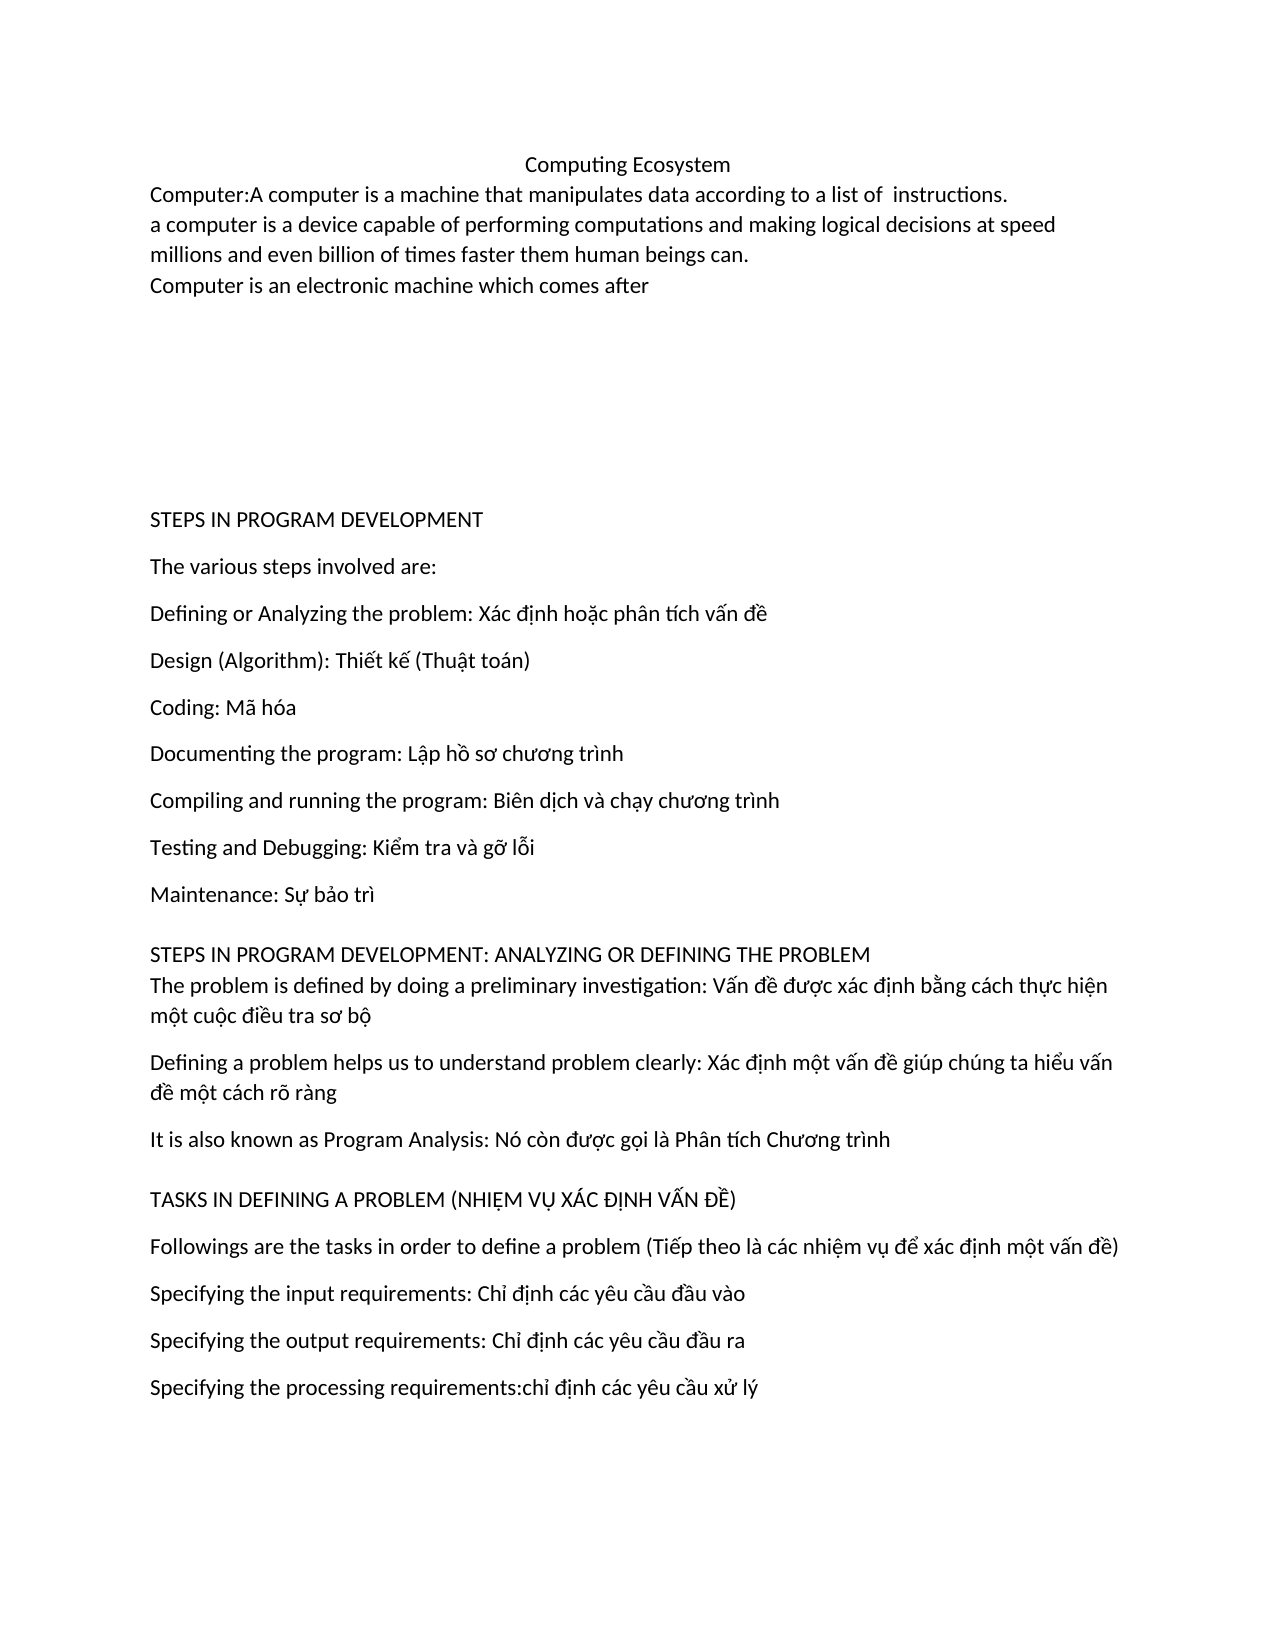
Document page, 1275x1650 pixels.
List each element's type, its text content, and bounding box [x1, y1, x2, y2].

text Documenting the program: Lập hồ sơ chương trình [150, 739, 1125, 768]
text Maintenance: Sự bảo trì STEPS IN PROGRAM DEVELOPMENT: ANALYZING OR DEFINING THE PROBLEM The problem is defined by doing a preliminary investigation: Vấn đề được xác định bằng cách thực hiện một cuộc điều tra sơ bộ [150, 880, 1125, 1029]
text Specifying the output requirements: Chỉ định các yêu cầu đầu ra [150, 1326, 1125, 1354]
text Design (Algorithm): Thiết kế (Thuật toán) [150, 646, 1125, 674]
text The various steps involved are: [150, 552, 1125, 580]
text Specifying the processing requirements:chỉ định các yêu cầu xử lý [150, 1373, 1125, 1401]
text Computing Ecosystem Computer:A computer is a machine that manipulates data according to a list of instructions. a computer is a device capable of performing computations and making logical decisions at speed millions and even billion of times faster them human beings can. Computer is an electronic machine which comes after [150, 150, 1125, 299]
text STEPS IN PROGRAM DEVELOPMENT [150, 505, 1125, 533]
text Compiling and running the program: Biên dịch và chạy chương trình [150, 786, 1125, 814]
text Specifying the input requirements: Chỉ định các yêu cầu đầu vào [150, 1279, 1125, 1307]
text Coding: Mã hóa [150, 693, 1125, 721]
text Defining a problem helps us to understand problem clearly: Xác định một vấn đề giúp chúng ta hiểu vấn đề một cách rõ ràng [150, 1048, 1125, 1106]
text Followings are the tasks in order to define a problem (Tiếp theo là các nhiệm vụ để xác định một vấn đề) [150, 1232, 1125, 1260]
text Testing and Debugging: Kiểm tra và gỡ lỗi [150, 833, 1125, 861]
text Defining or Analyzing the problem: Xác định hoặc phân tích vấn đề [150, 599, 1125, 627]
text It is also known as Program Analysis: Nó còn được gọi là Phân tích Chương trình TASKS IN DEFINING A PROBLEM (NHIỆM VỤ XÁC ĐỊNH VẤN ĐỀ) [150, 1125, 1125, 1213]
